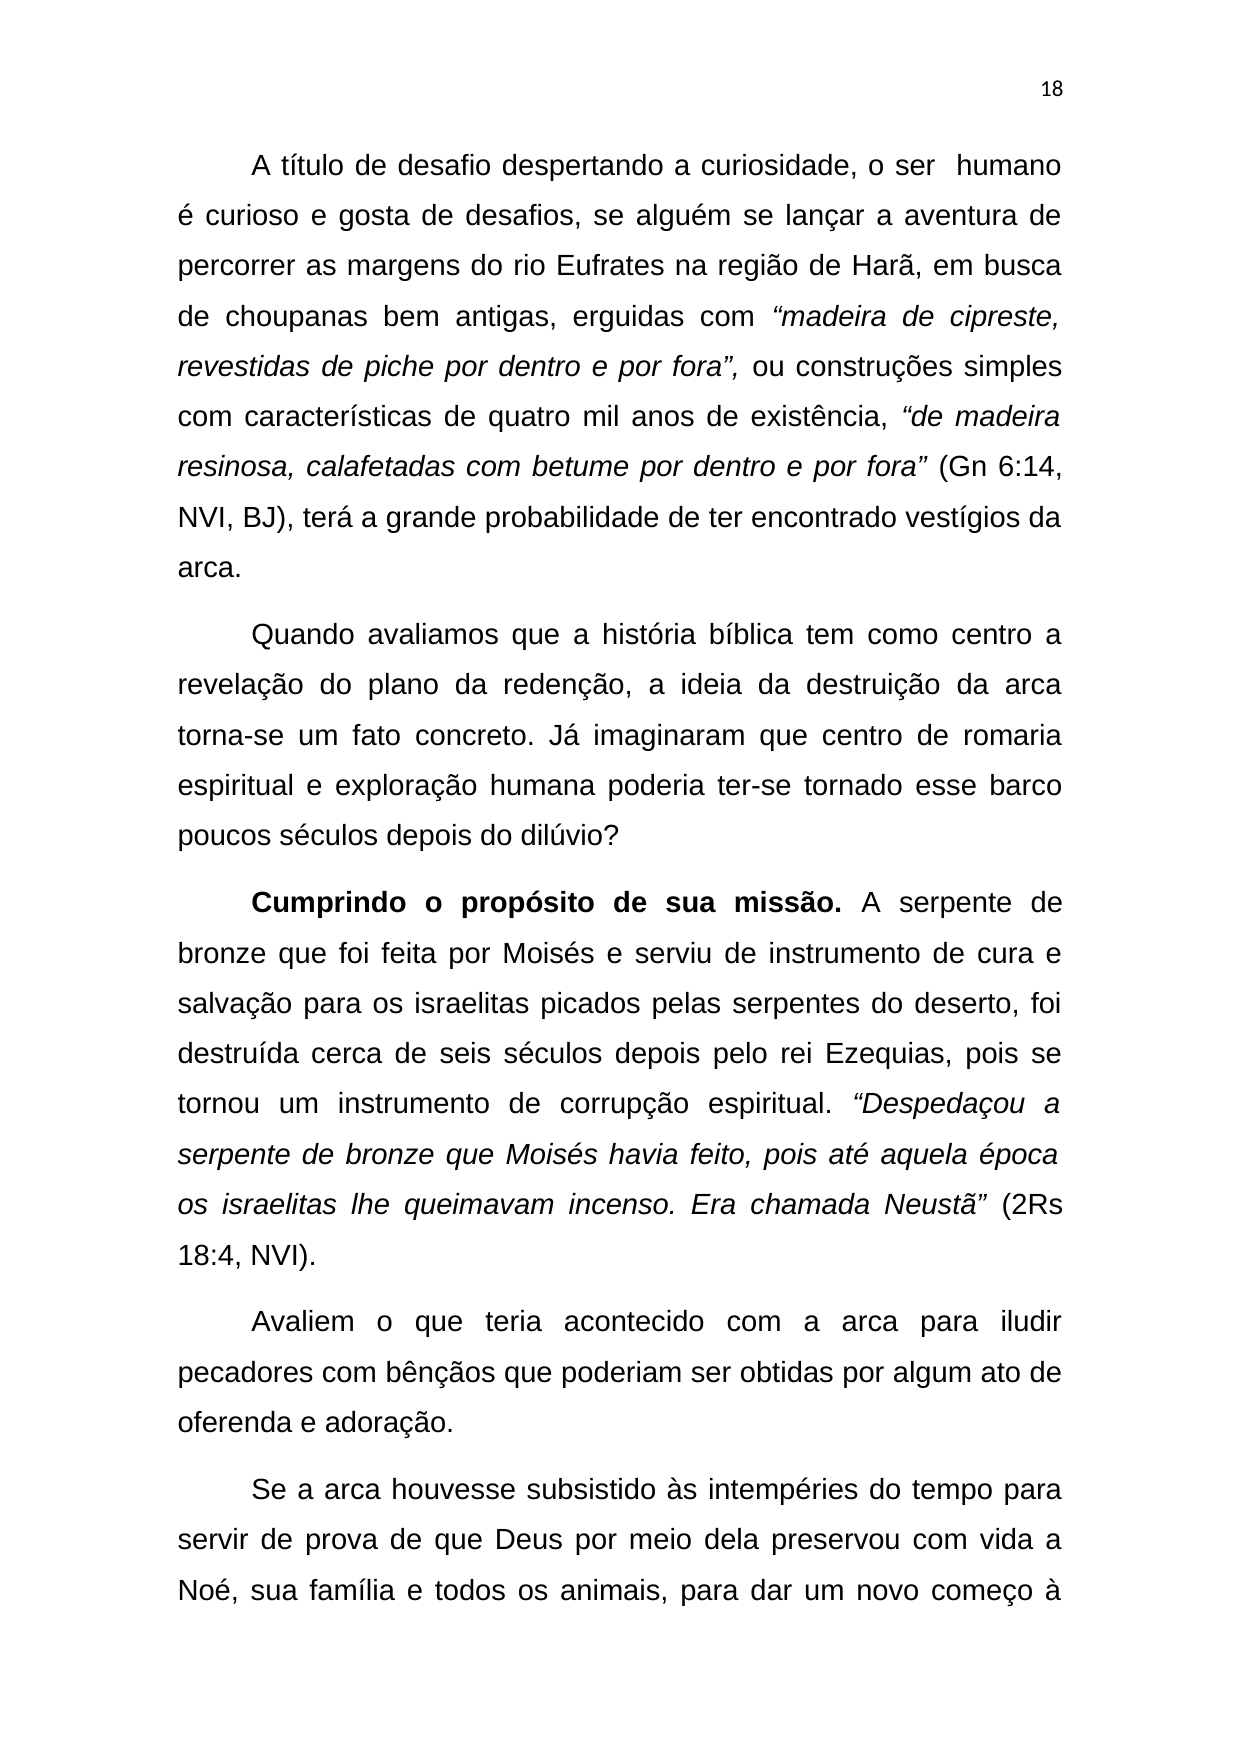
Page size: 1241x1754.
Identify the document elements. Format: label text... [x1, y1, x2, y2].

text A título de desafio despertando a curiosidade, o ser humano é curioso e gosta de desafios, se alguém se lançar a aventura de percorrer as margens do rio Eufrates na região de Harã, em busca de choupanas bem antigas, erguidas com “madeira de cipreste, revestidas de piche por dentro e por fora”, ou construções simples com características de quatro mil anos de existência, “de madeira resinosa, calafetadas com betume por dentro e por fora” (Gn 6:14, NVI, BJ), terá a grande probabilidade de ter encontrado vestígios da arca. [177, 148, 1063, 584]
text Quando avaliamos que a história bíblica tem como centro a revelação do plano da redenção, a ideia da destruição da arca torna-se um fato concreto. Já imaginaram que centro de romaria espiritual e exploração humana poderia ter-se tornado esse barco poucos séculos depois do dilúvio? [177, 617, 1063, 852]
text Cumprindo o propósito de sua missão. A serpente de bronze que foi feita por Moisés e serviu de instrumento de cura e salvação para os israelitas picados pelas serpentes do deserto, foi destruída cerca de seis séculos depois pelo rei Ezequias, pois se tornou um instrumento de corrupção espiritual. “Despedaçou a serpente de bronze que Moisés havia feito, pois até aquela época os israelitas lhe queimavam incenso. Era chamada Neustã” (2Rs 18:4, NVI). [177, 885, 1063, 1271]
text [177, 1472, 1063, 1606]
text Avaliem o que teria acontecido com a arca para iludir pecadores com bênçãos que poderiam ser obtidas por algum ato de oferenda e adoração. [177, 1304, 1063, 1439]
